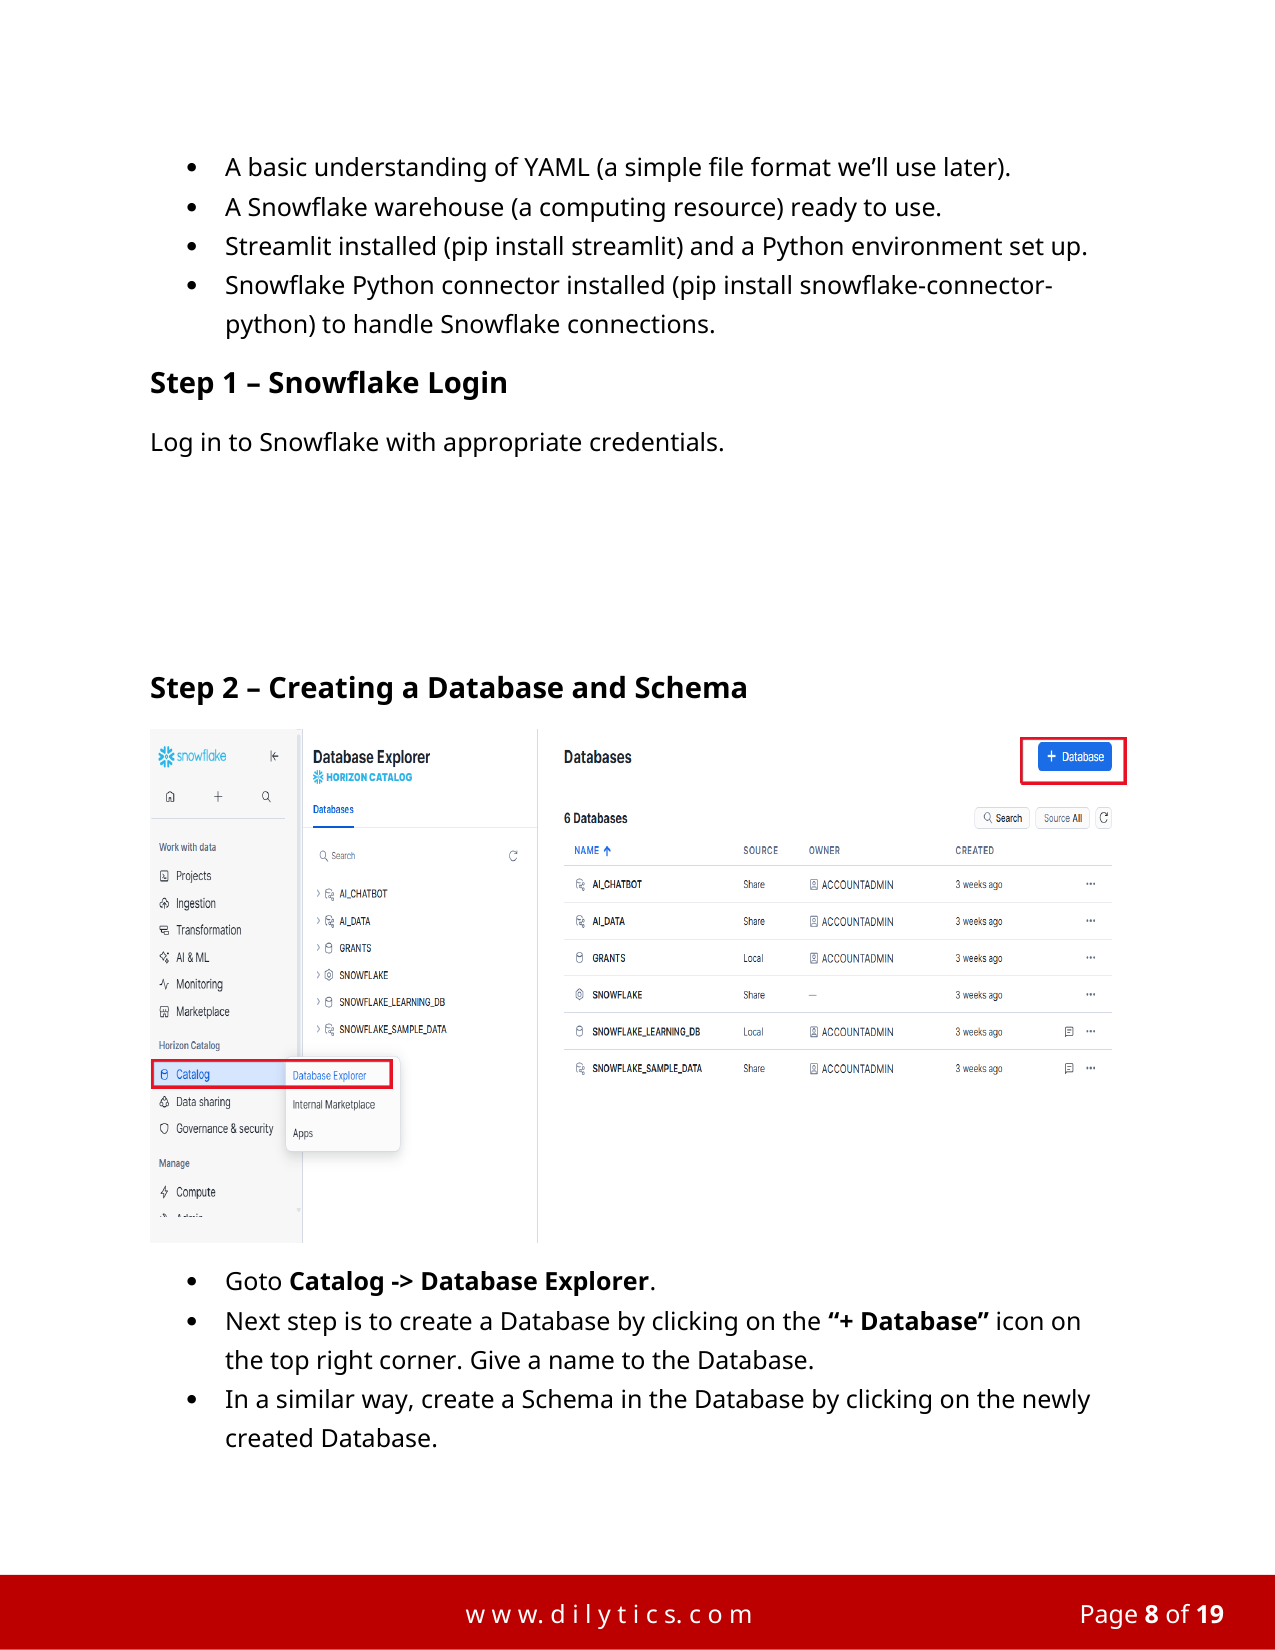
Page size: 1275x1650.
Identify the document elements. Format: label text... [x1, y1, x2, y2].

picture [150, 729, 1127, 1243]
text Log in to Snowflake with appropriate credentials. [150, 425, 1125, 459]
text Step 2 – Creating a Database and Schema [150, 667, 1125, 707]
list Snowflake Python connector installed (pip install snowflake-connector-python) to handle Snowflake connections. [187, 267, 1125, 341]
text Step 1 – Snowflake Login [150, 362, 1125, 402]
list In a similar way, create a Schema in the Database by clicking on the newly created Database. [187, 1382, 1125, 1455]
list Goto Catalog -> Database Explorer. [187, 1264, 1125, 1298]
list A basic understanding of YAML (a simple file format we’ll use later). [187, 150, 1125, 184]
list A Snowflake warehouse (a computing resource) ready to use. [187, 189, 1125, 223]
list Streamlit installed (pip install streamlit) and a Python environment set up. [187, 228, 1125, 262]
list Next step is to create a Database by clicking on the “+ Database” icon on the top right corner. Give a name to the Database. [187, 1303, 1125, 1376]
